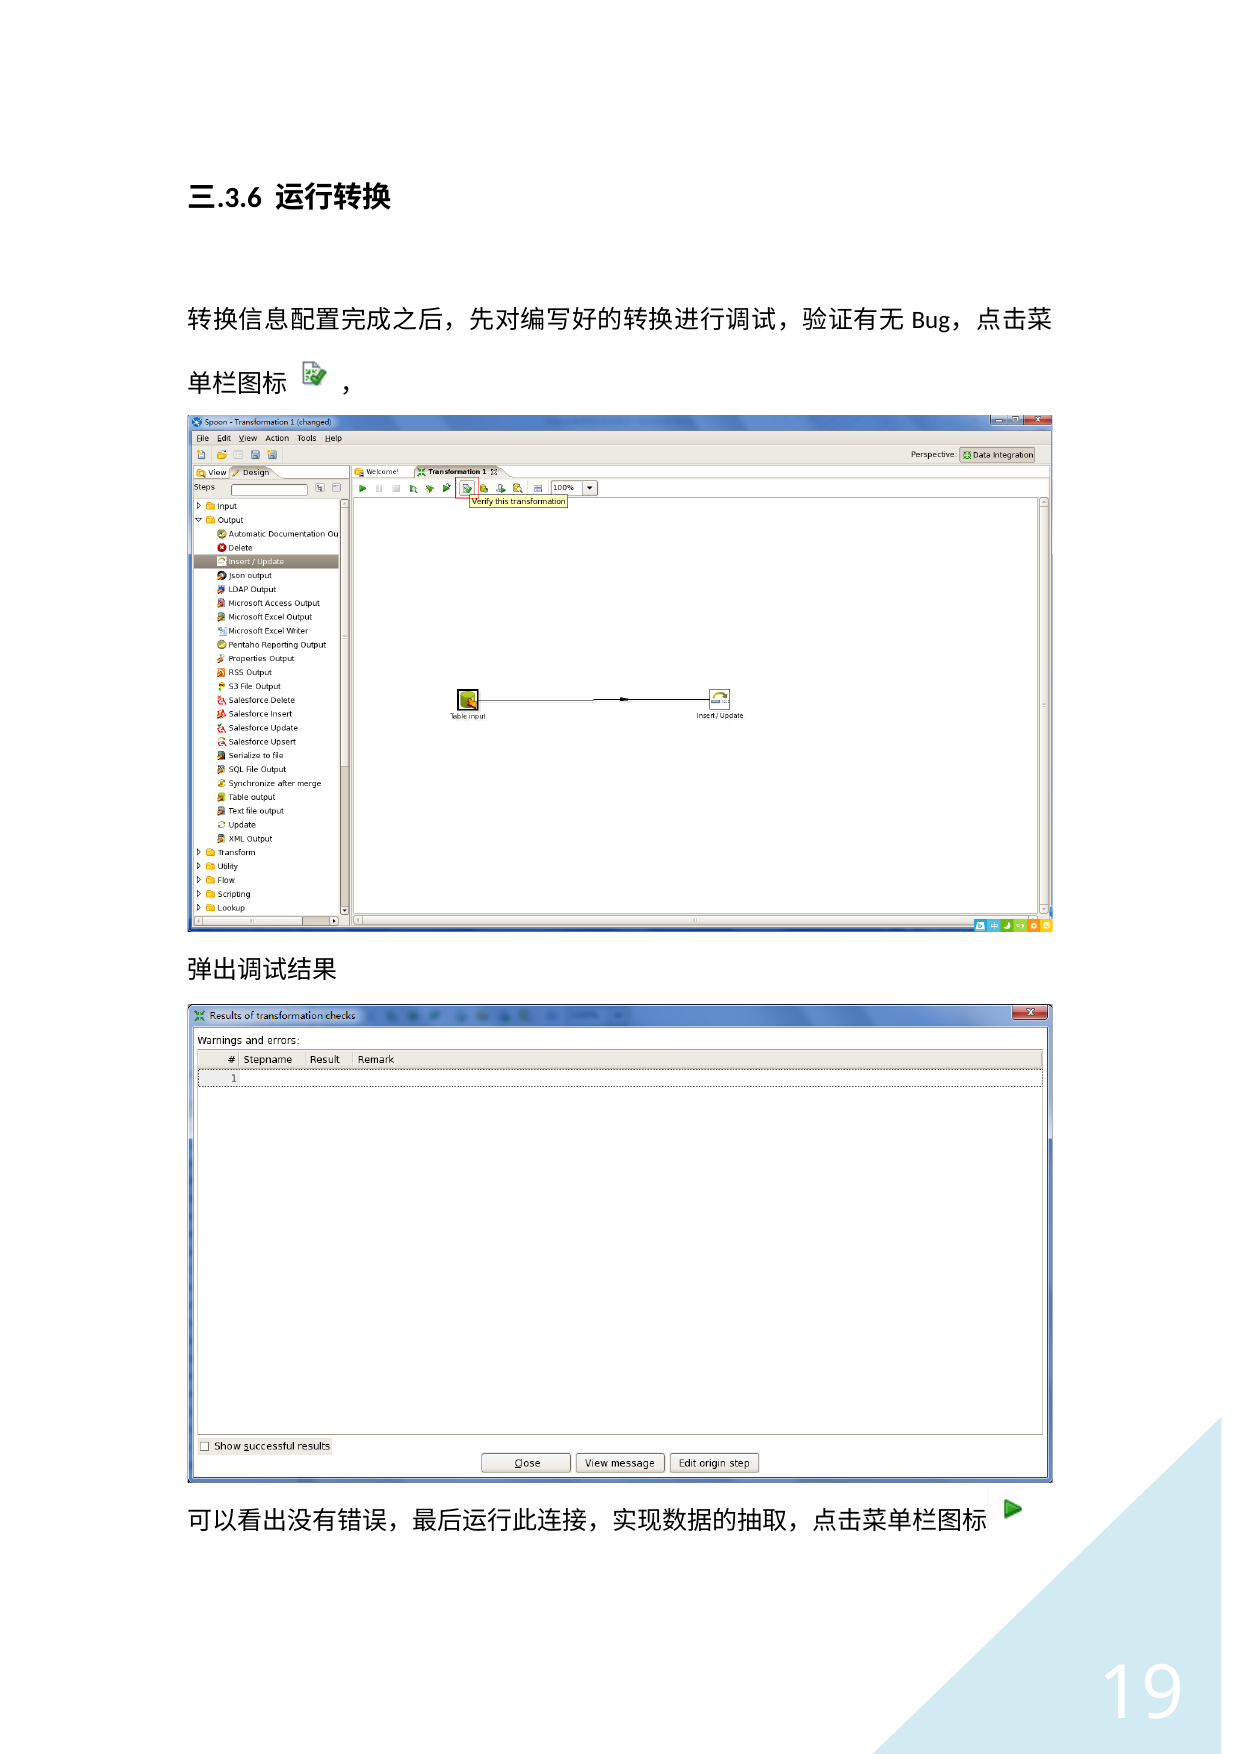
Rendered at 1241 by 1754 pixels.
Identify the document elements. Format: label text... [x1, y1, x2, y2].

text 转换信息配置完成之后，先对编写好的转换进行调试，验证有无Bug，点击菜单栏图标， [187, 285, 1053, 415]
picture [187, 1004, 1053, 1483]
picture [987, 1487, 1038, 1530]
subtitle 运行转换 [187, 162, 1053, 227]
text 弹出调试结果 [187, 935, 1053, 1000]
text 可以看出没有错误，最后运行此连接，实现数据的抽取，点击菜单栏图标 [187, 1487, 1053, 1552]
picture [187, 415, 1053, 932]
picture [287, 350, 341, 392]
